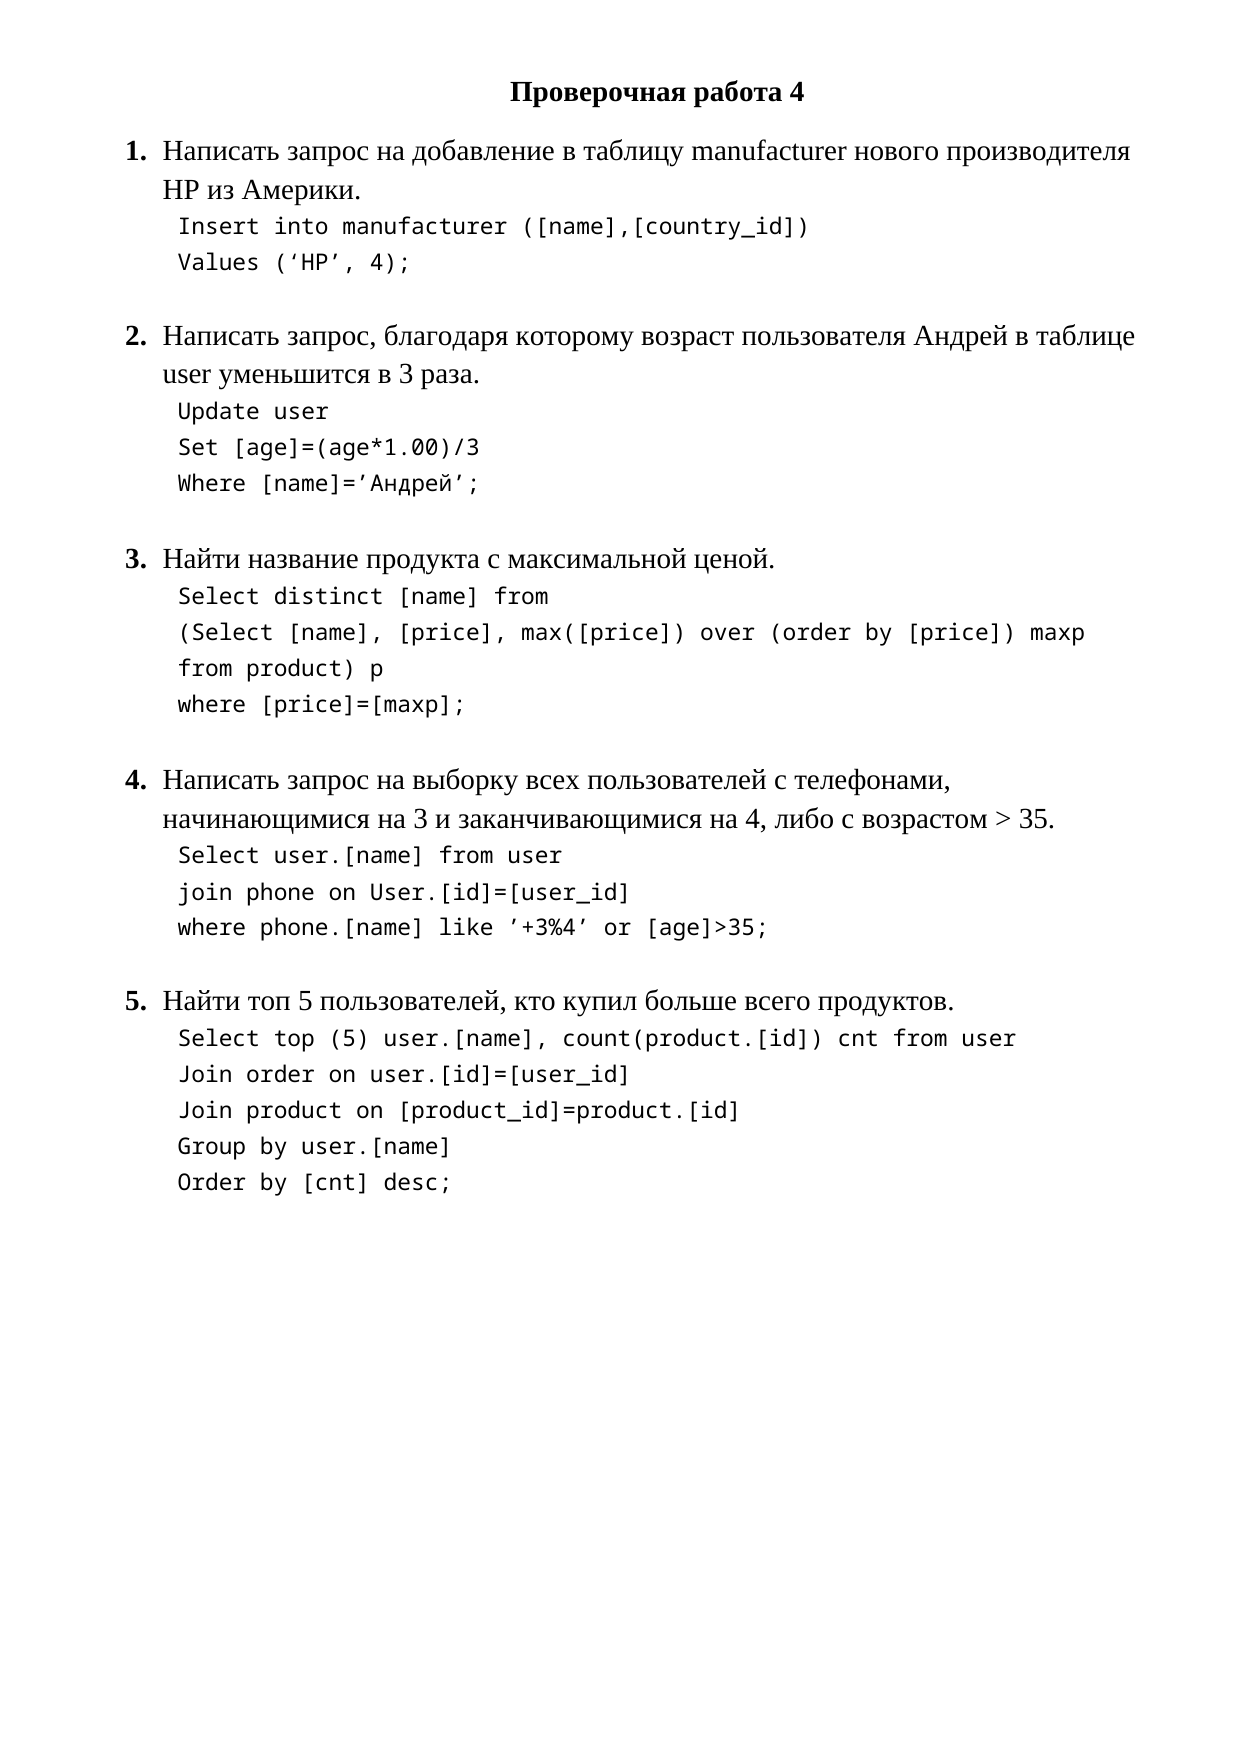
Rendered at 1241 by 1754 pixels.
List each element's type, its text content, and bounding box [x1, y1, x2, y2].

list Join product on [product_id]=product.[id] [177, 1094, 1152, 1125]
list Insert into manufacturer ([name],[country_id]) [177, 210, 1152, 242]
list Select distinct [name] from [177, 580, 1152, 611]
list Написать запрос, благодаря которому возраст пользователя Андрей в таблице user уменьшится в 3 раза. [125, 318, 1152, 390]
list Select user.[name] from user [177, 839, 1152, 871]
text Проверочная работа 4 [162, 74, 1152, 107]
list from product) p [177, 652, 1152, 683]
list Найти название продукта с максимальной ценой. [125, 542, 1152, 575]
list Select top (5) user.[name], count(product.[id]) cnt from user [177, 1022, 1152, 1053]
list Update user [177, 395, 1152, 426]
list where [price]=[maxp]; [177, 688, 1152, 719]
list Написать запрос на выборку всех пользователей с телефонами, начинающимися на 3 и заканчивающимися на 4, либо с возрастом > 35. [125, 762, 1152, 834]
list Join order on user.[id]=[user_id] [177, 1058, 1152, 1089]
list Написать запрос на добавление в таблицу manufacturer нового производителя HP из Америки. [125, 133, 1152, 205]
list Group by user.[name] [177, 1129, 1152, 1161]
list Where [name]=’Андрей’; [177, 467, 1152, 498]
list (Select [name], [price], max([price]) over (order by [price]) maxp [177, 616, 1152, 647]
list join phone on User.[id]=[user_id] [177, 875, 1152, 907]
list where phone.[name] like ’+3%4’ or [age]>35; [177, 911, 1152, 943]
list Order by [cnt] desc; [177, 1166, 1152, 1197]
list Найти топ 5 пользователей, кто купил больше всего продуктов. [125, 983, 1152, 1017]
list Values (‘HP’, 4); [177, 246, 1152, 277]
list Set [age]=(age*1.00)/3 [177, 431, 1152, 462]
